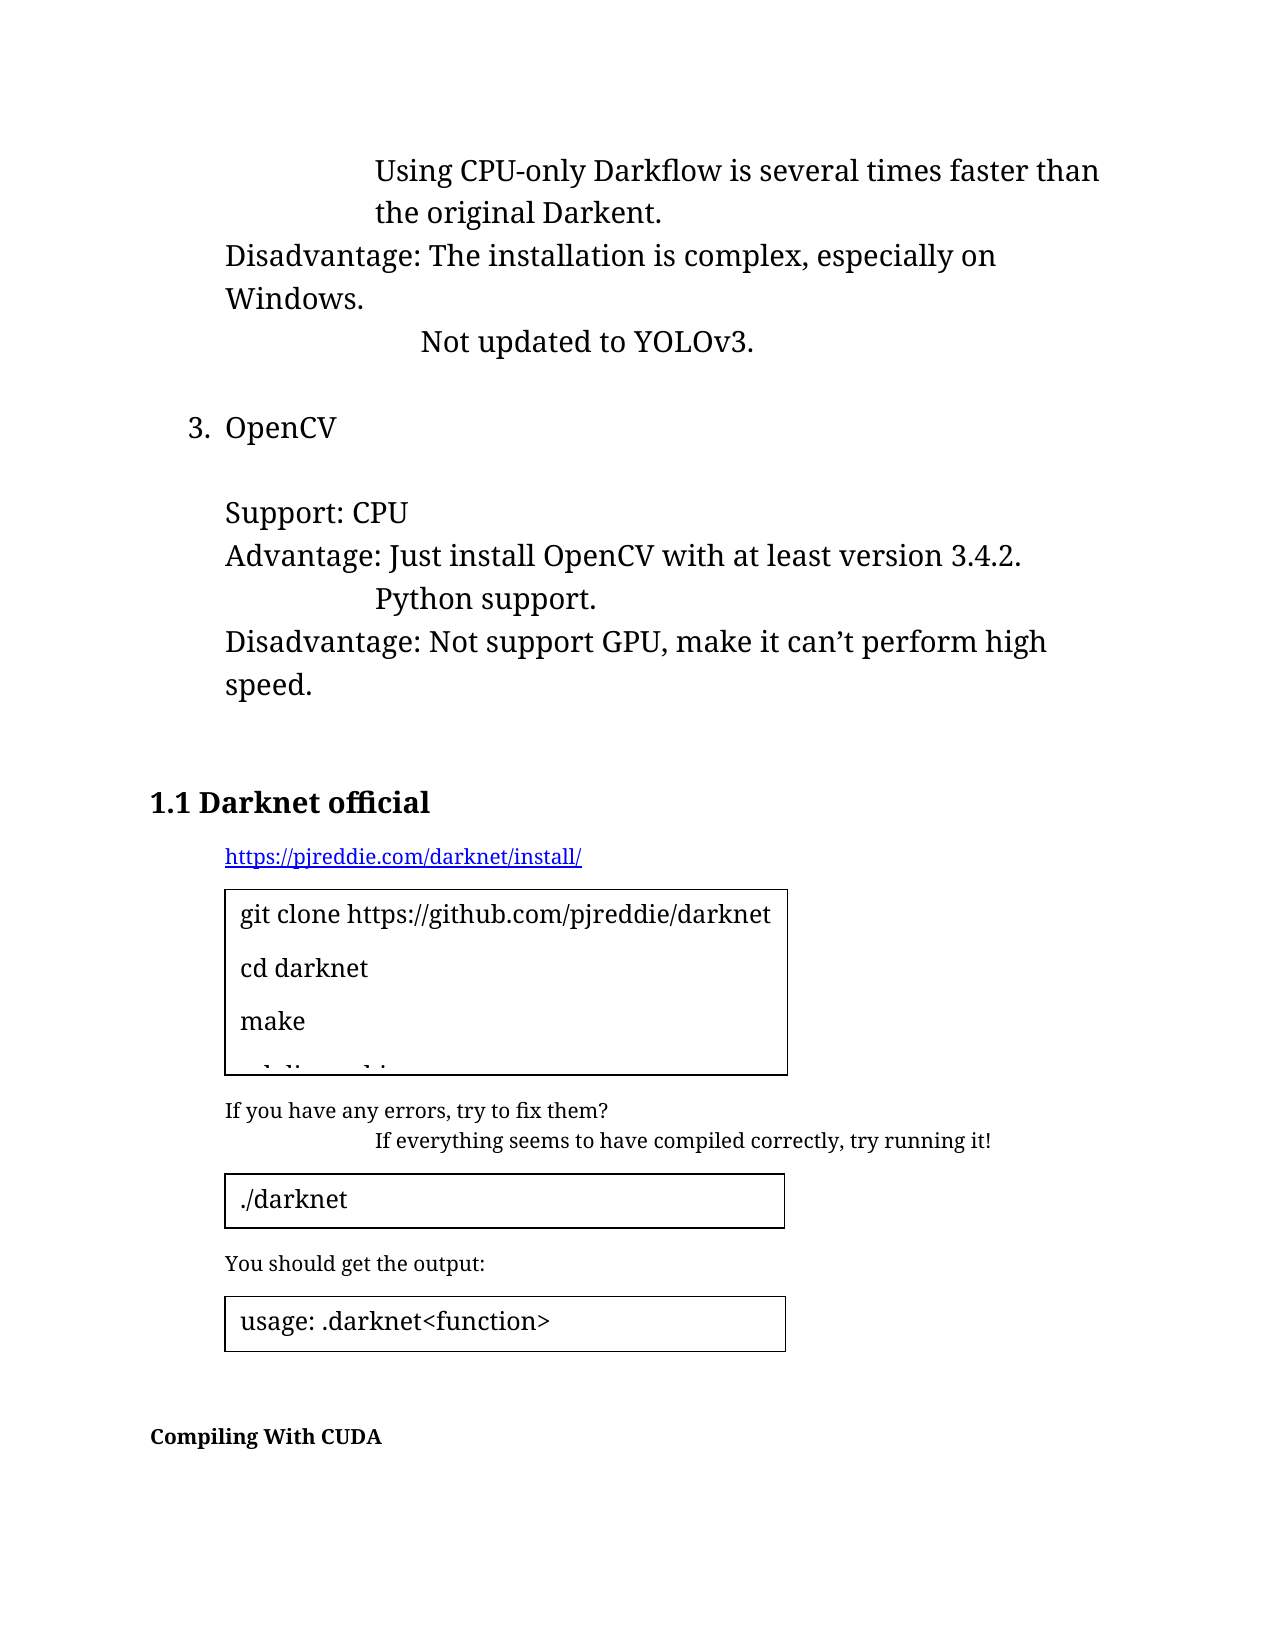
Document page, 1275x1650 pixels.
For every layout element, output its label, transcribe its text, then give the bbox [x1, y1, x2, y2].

text 1.1 Darknet official [150, 783, 1125, 822]
list Advantage: Just install OpenCV with at least version 3.4.2. [225, 535, 1125, 575]
list Python support. [225, 578, 1125, 618]
list Not updated to YOLOv3. [225, 321, 1125, 361]
text Compiling With CUDA [150, 1422, 1125, 1450]
list Disadvantage: The installation is complex, especially on Windows. [225, 236, 1125, 318]
list Disadvantage: Not support GPU, make it can’t perform high speed. [225, 621, 1125, 703]
text You should get the output: [150, 1249, 1125, 1277]
text https://pjreddie.com/darknet/install/ [150, 842, 1125, 871]
list OpenCV [187, 407, 1125, 447]
list Using CPU-only Darkflow is several times faster than the original Darkent. [375, 150, 1125, 232]
text If you have any errors, try to fix them? If everything seems to have compiled correctly, try running it! [150, 1096, 1125, 1155]
list Support: CPU [225, 492, 1125, 532]
